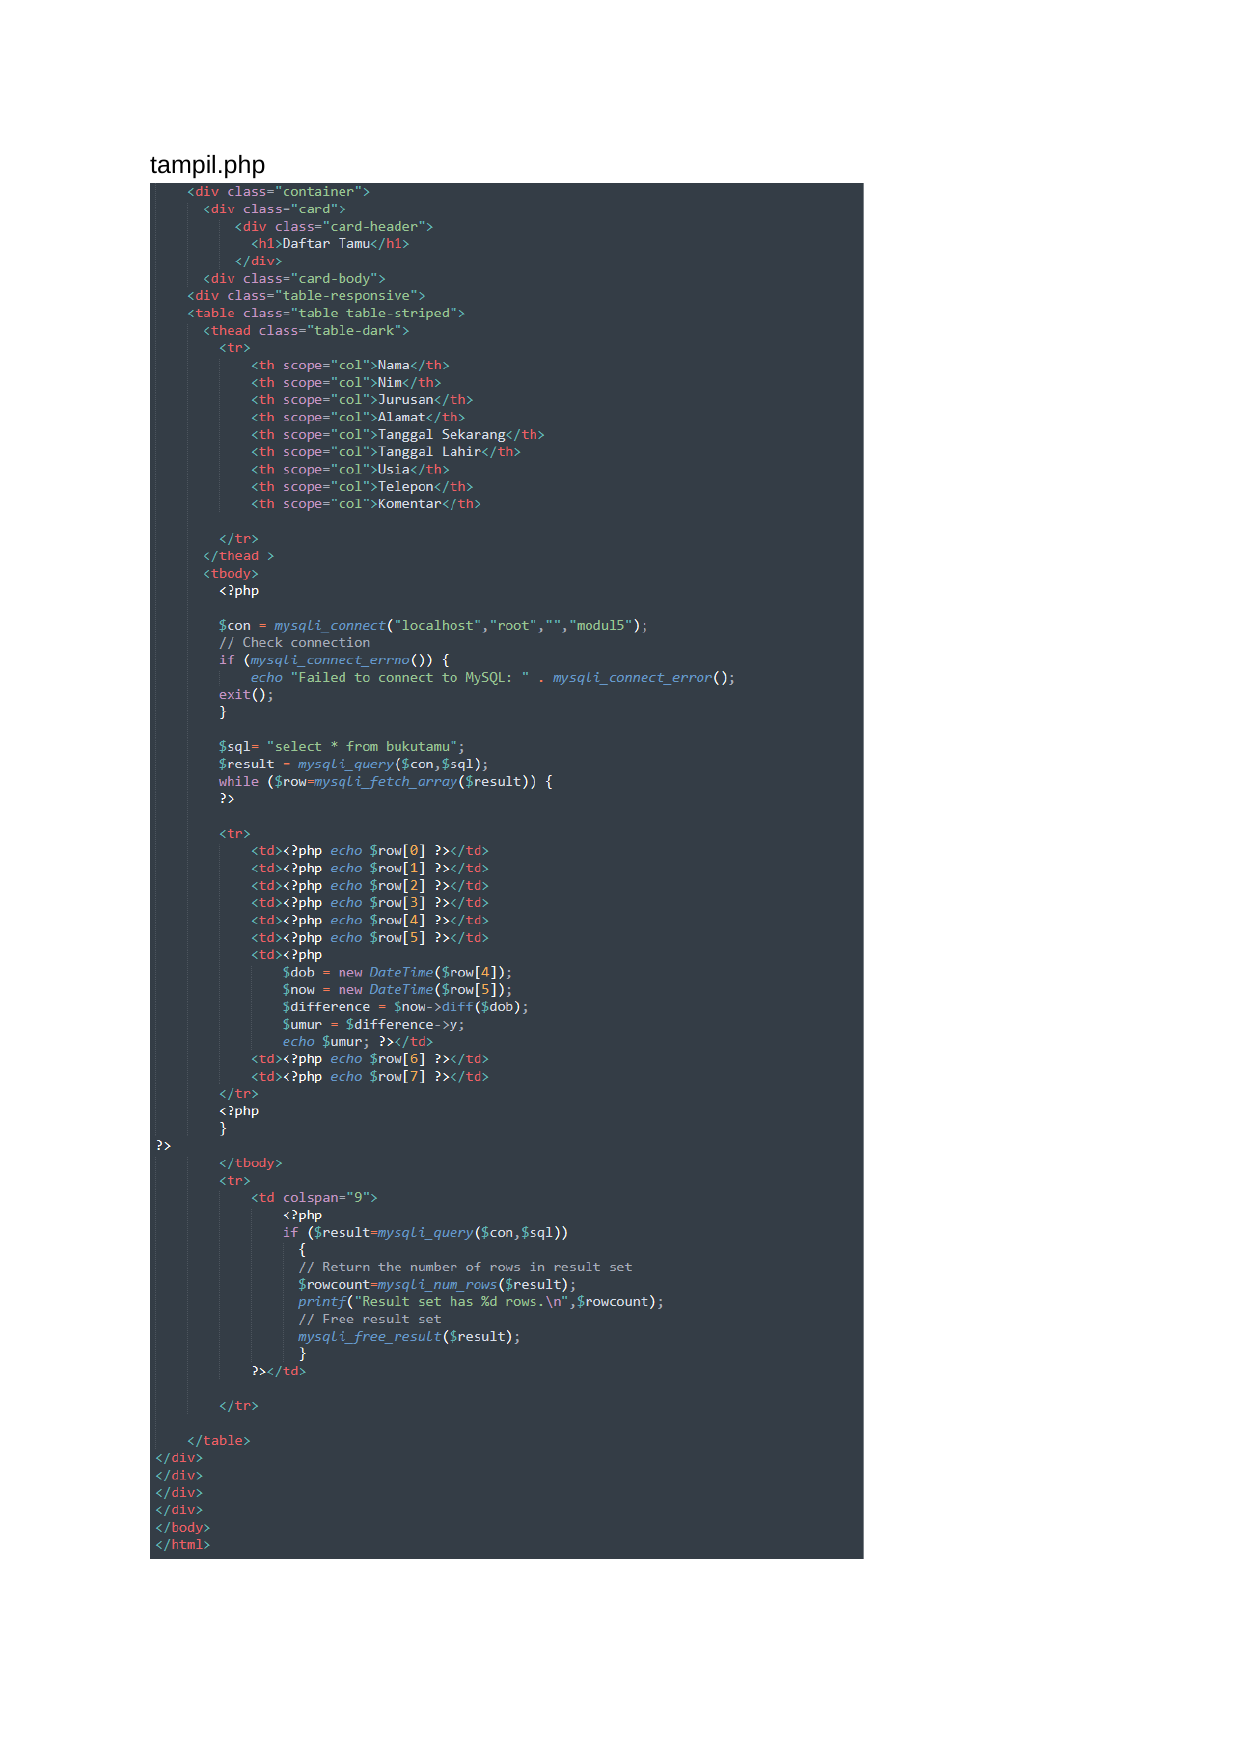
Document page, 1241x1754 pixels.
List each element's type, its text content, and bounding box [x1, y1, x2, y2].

text tampil.php [150, 150, 1090, 179]
picture [150, 183, 864, 1559]
